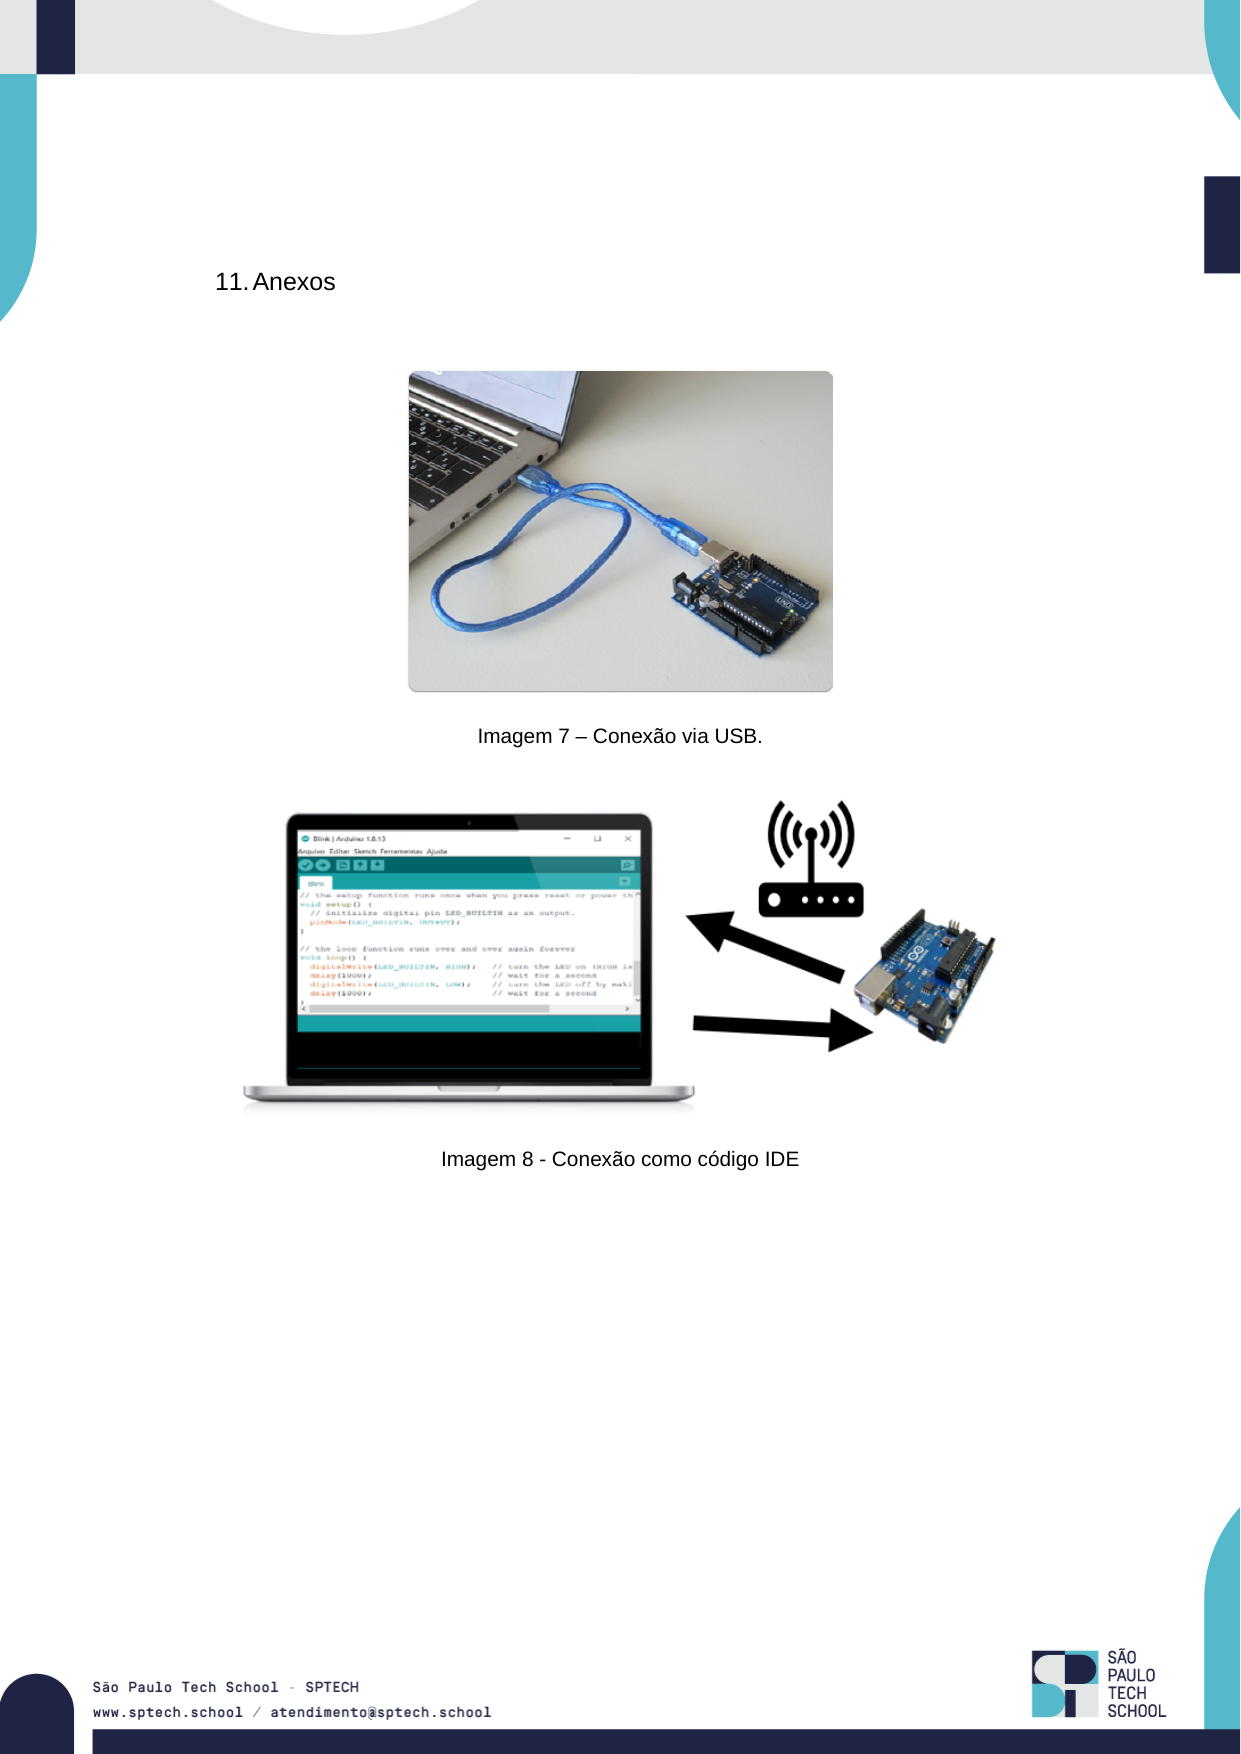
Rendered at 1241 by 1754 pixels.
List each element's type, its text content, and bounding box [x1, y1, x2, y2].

subtitle Anexos [215, 267, 1063, 296]
text Imagem 8 - Conexão como código IDE [177, 1147, 1063, 1171]
text Imagem 7 – Conexão via USB. [177, 724, 1063, 748]
picture [0, 0, 1241, 1754]
